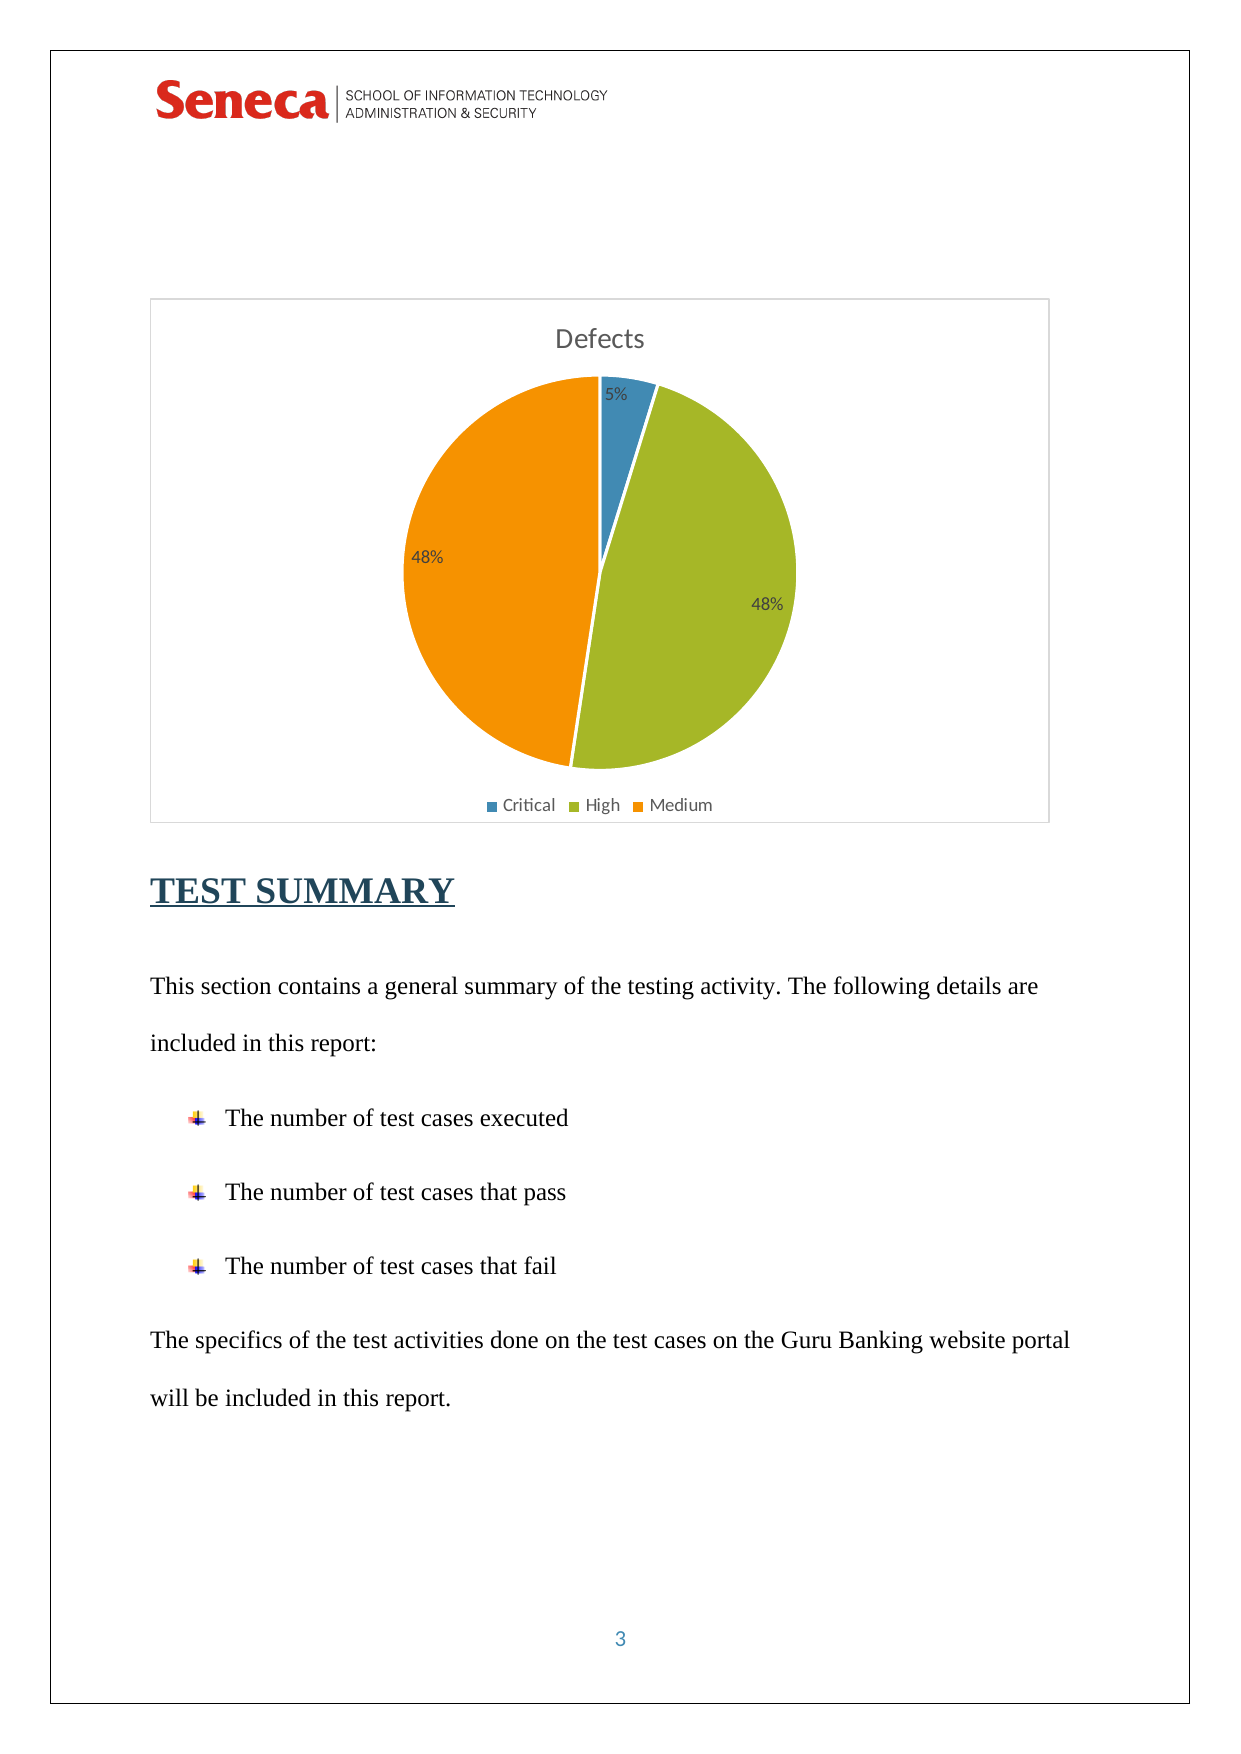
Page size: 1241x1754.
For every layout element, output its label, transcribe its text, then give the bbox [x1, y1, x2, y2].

list The number of test cases that pass [187, 1177, 1090, 1206]
picture [150, 73, 656, 129]
text TEST SUMMARY [150, 868, 1090, 911]
picture [188, 1257, 206, 1275]
picture [188, 1183, 206, 1201]
text This section contains a general summary of the testing activity. The following details are included in this report: [150, 971, 1090, 1057]
text The specifics of the test activities done on the test cases on the Guru Banking website portal will be included in this report. [150, 1325, 1090, 1411]
picture [188, 1109, 206, 1126]
list The number of test cases executed [187, 1103, 1090, 1131]
list The number of test cases that fail [187, 1251, 1090, 1280]
